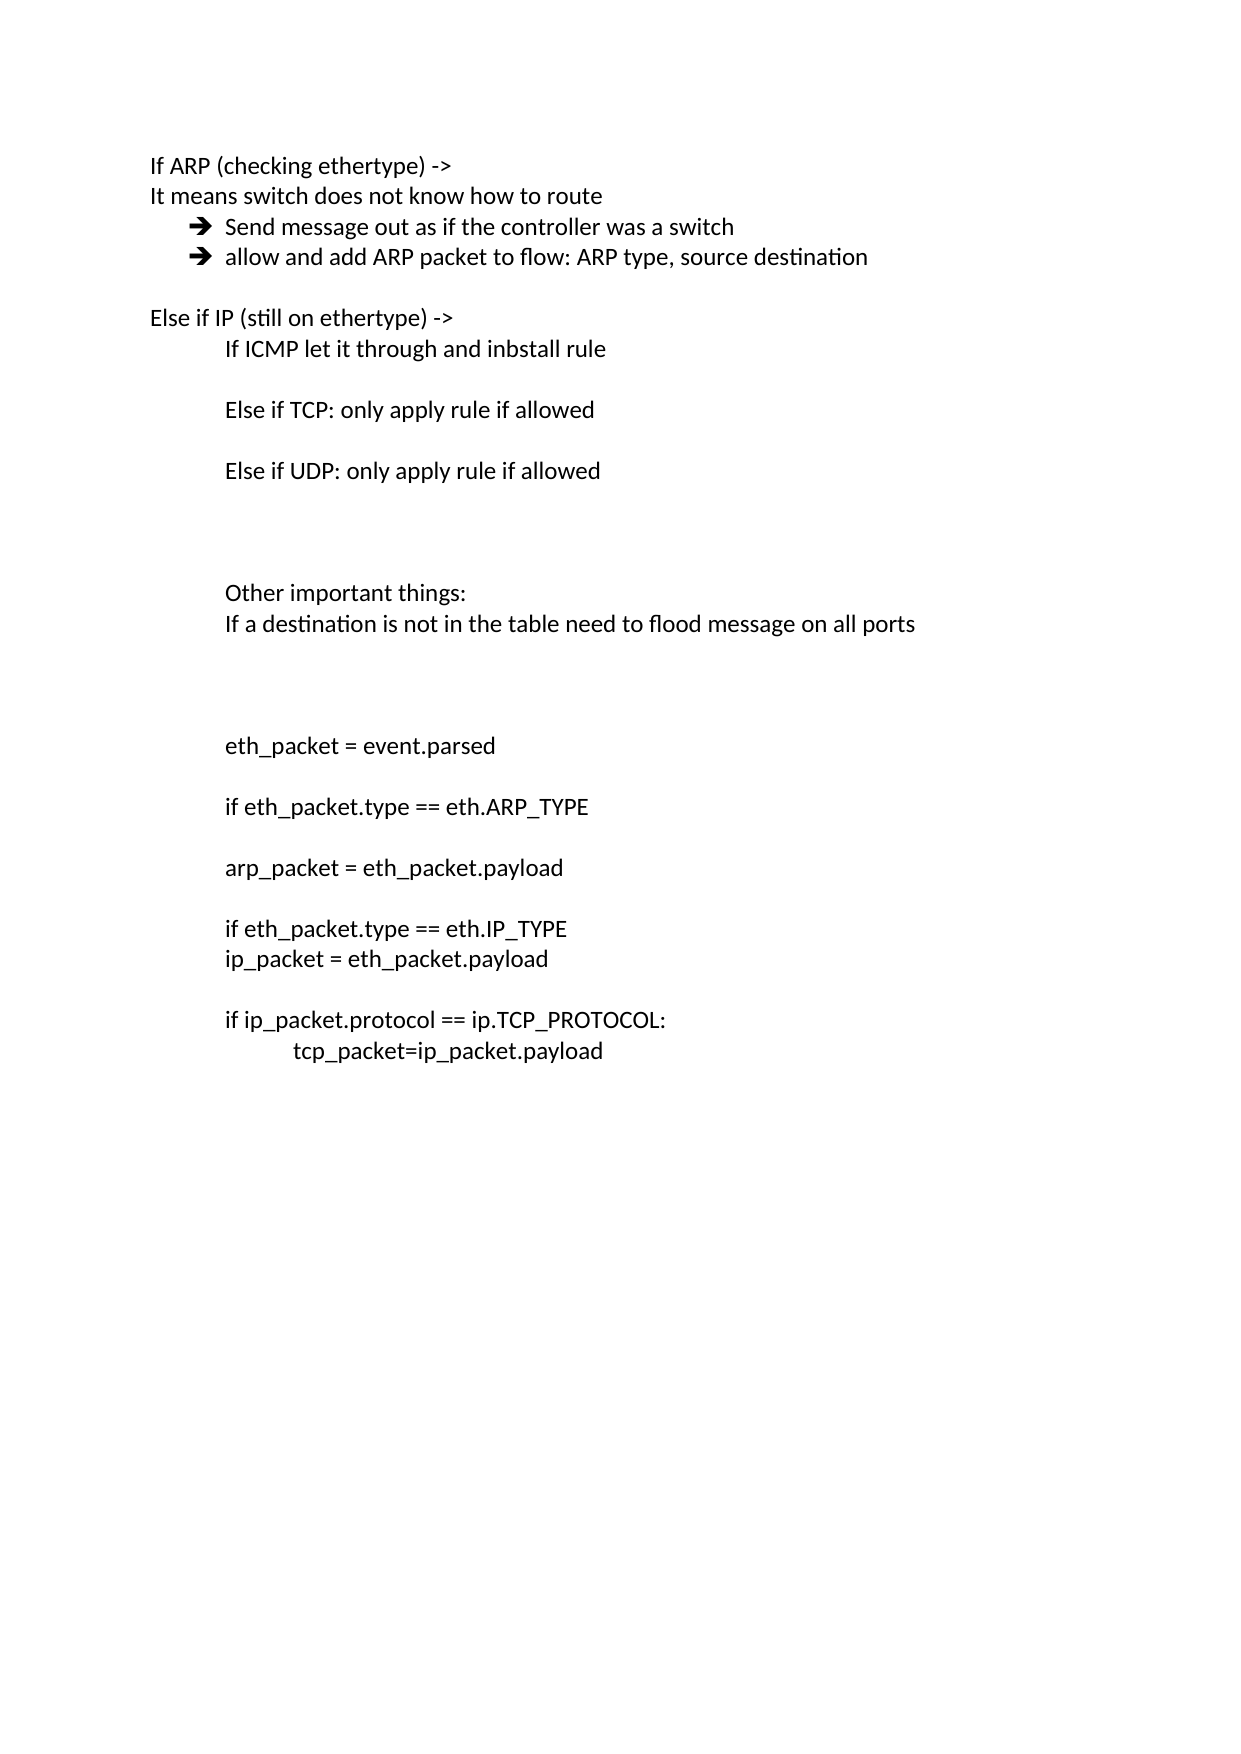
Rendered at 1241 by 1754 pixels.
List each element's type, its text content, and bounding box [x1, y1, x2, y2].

text Else if TCP: only apply rule if allowed [150, 394, 1090, 425]
text if ip_packet.protocol == ip.TCP_PROTOCOL: [150, 1004, 1090, 1035]
text tcp_packet=ip_packet.payload [150, 1035, 1090, 1066]
text If ARP (checking ethertype) -> [150, 150, 1090, 181]
text Else if IP (still on ethertype) -> [150, 303, 1090, 333]
text if eth_packet.type == eth.IP_TYPE [150, 913, 1090, 943]
text If a destination is not in the table need to flood message on all ports [150, 608, 1090, 638]
list Send message out as if the controller was a switch [187, 211, 1090, 242]
text If ICMP let it through and inbstall rule [150, 333, 1090, 364]
text Other important things: [150, 577, 1090, 608]
text arp_packet = eth_packet.payload [150, 852, 1090, 882]
text Else if UDP: only apply rule if allowed [150, 455, 1090, 486]
text It means switch does not know how to route [150, 181, 1090, 211]
text if eth_packet.type == eth.ARP_TYPE [150, 791, 1090, 821]
text eth_packet = event.parsed [150, 730, 1090, 760]
text ip_packet = eth_packet.payload [150, 943, 1090, 974]
list allow and add ARP packet to flow: ARP type, source destination [187, 242, 1090, 272]
